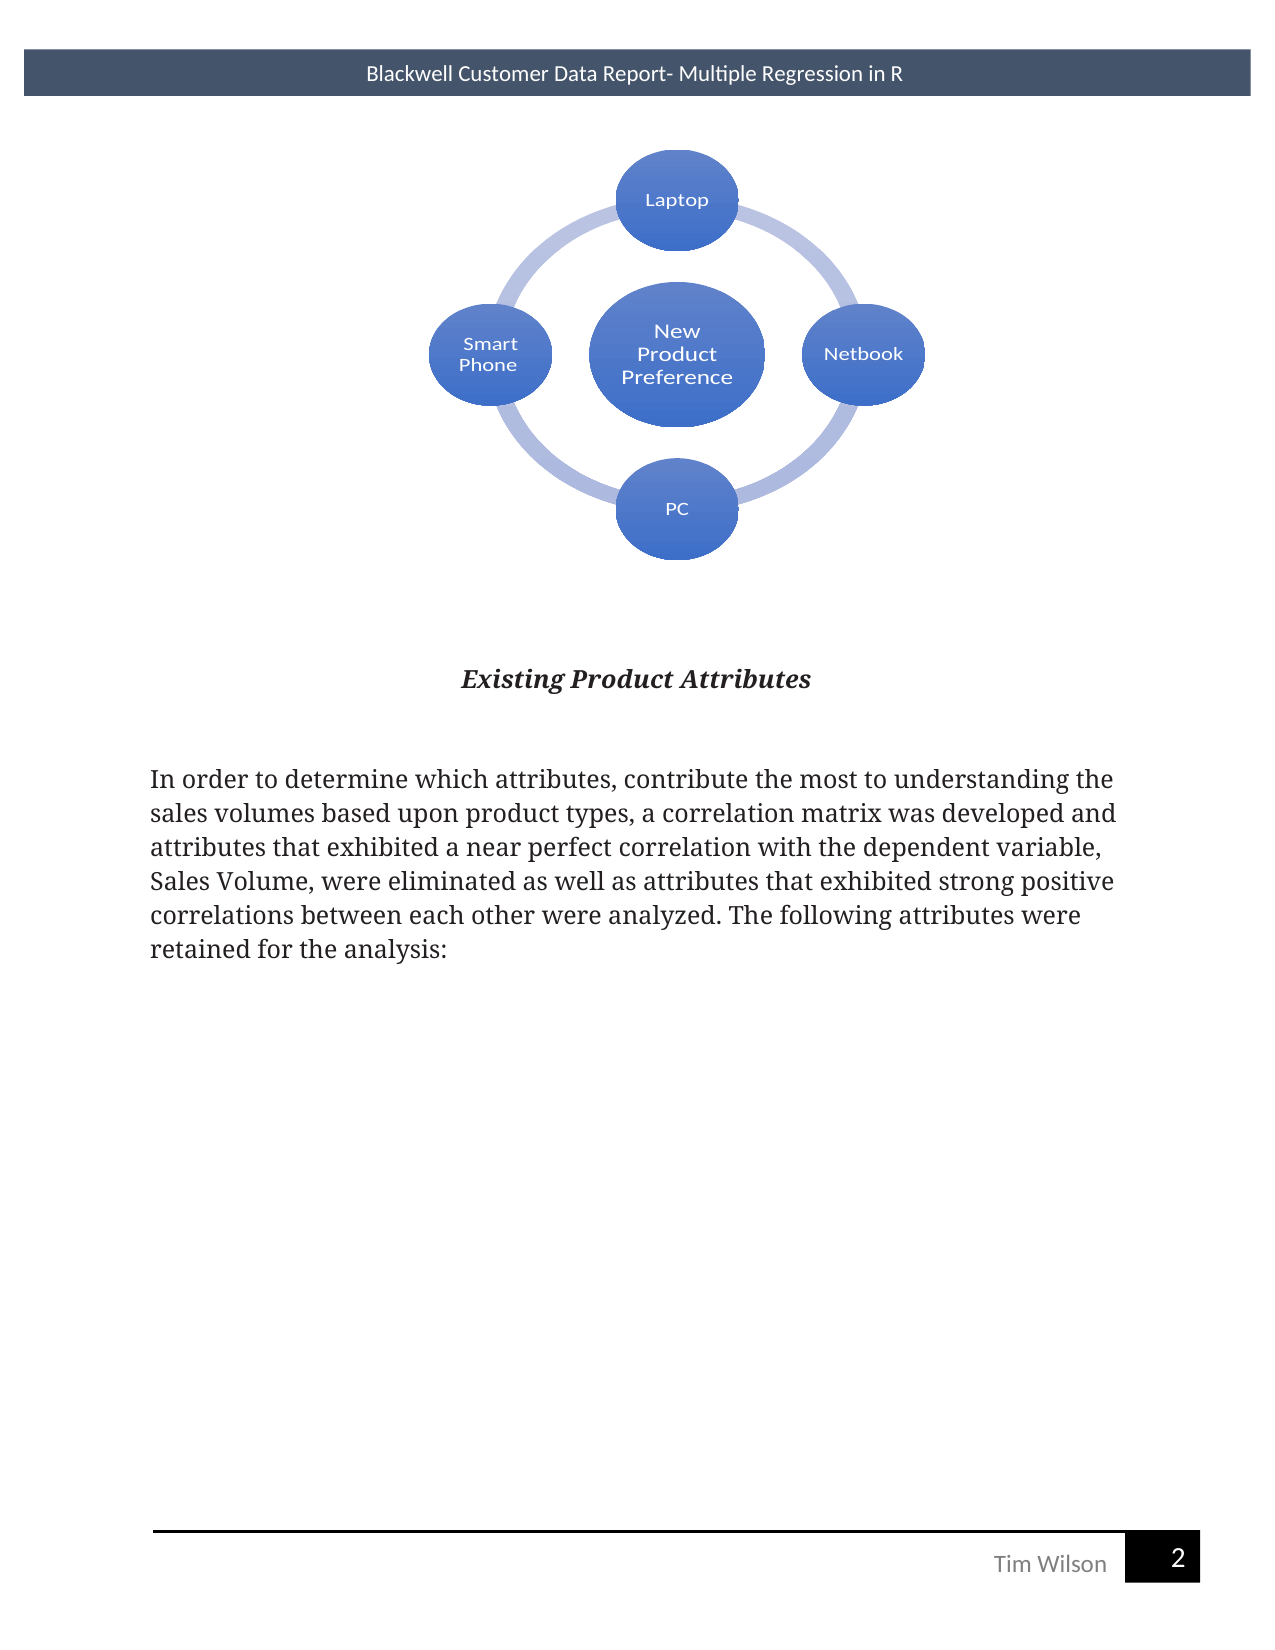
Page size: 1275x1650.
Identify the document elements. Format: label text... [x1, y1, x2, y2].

text Existing Product Attributes [150, 662, 1125, 696]
text In order to determine which attributes, contribute the most to understanding the sales volumes based upon product types, a correlation matrix was developed and attributes that exhibited a near perfect correlation with the dependent variable, Sales Volume, were eliminated as well as attributes that exhibited strong positive correlations between each other were analyzed. The following attributes were retained for the analysis: [150, 761, 1125, 966]
